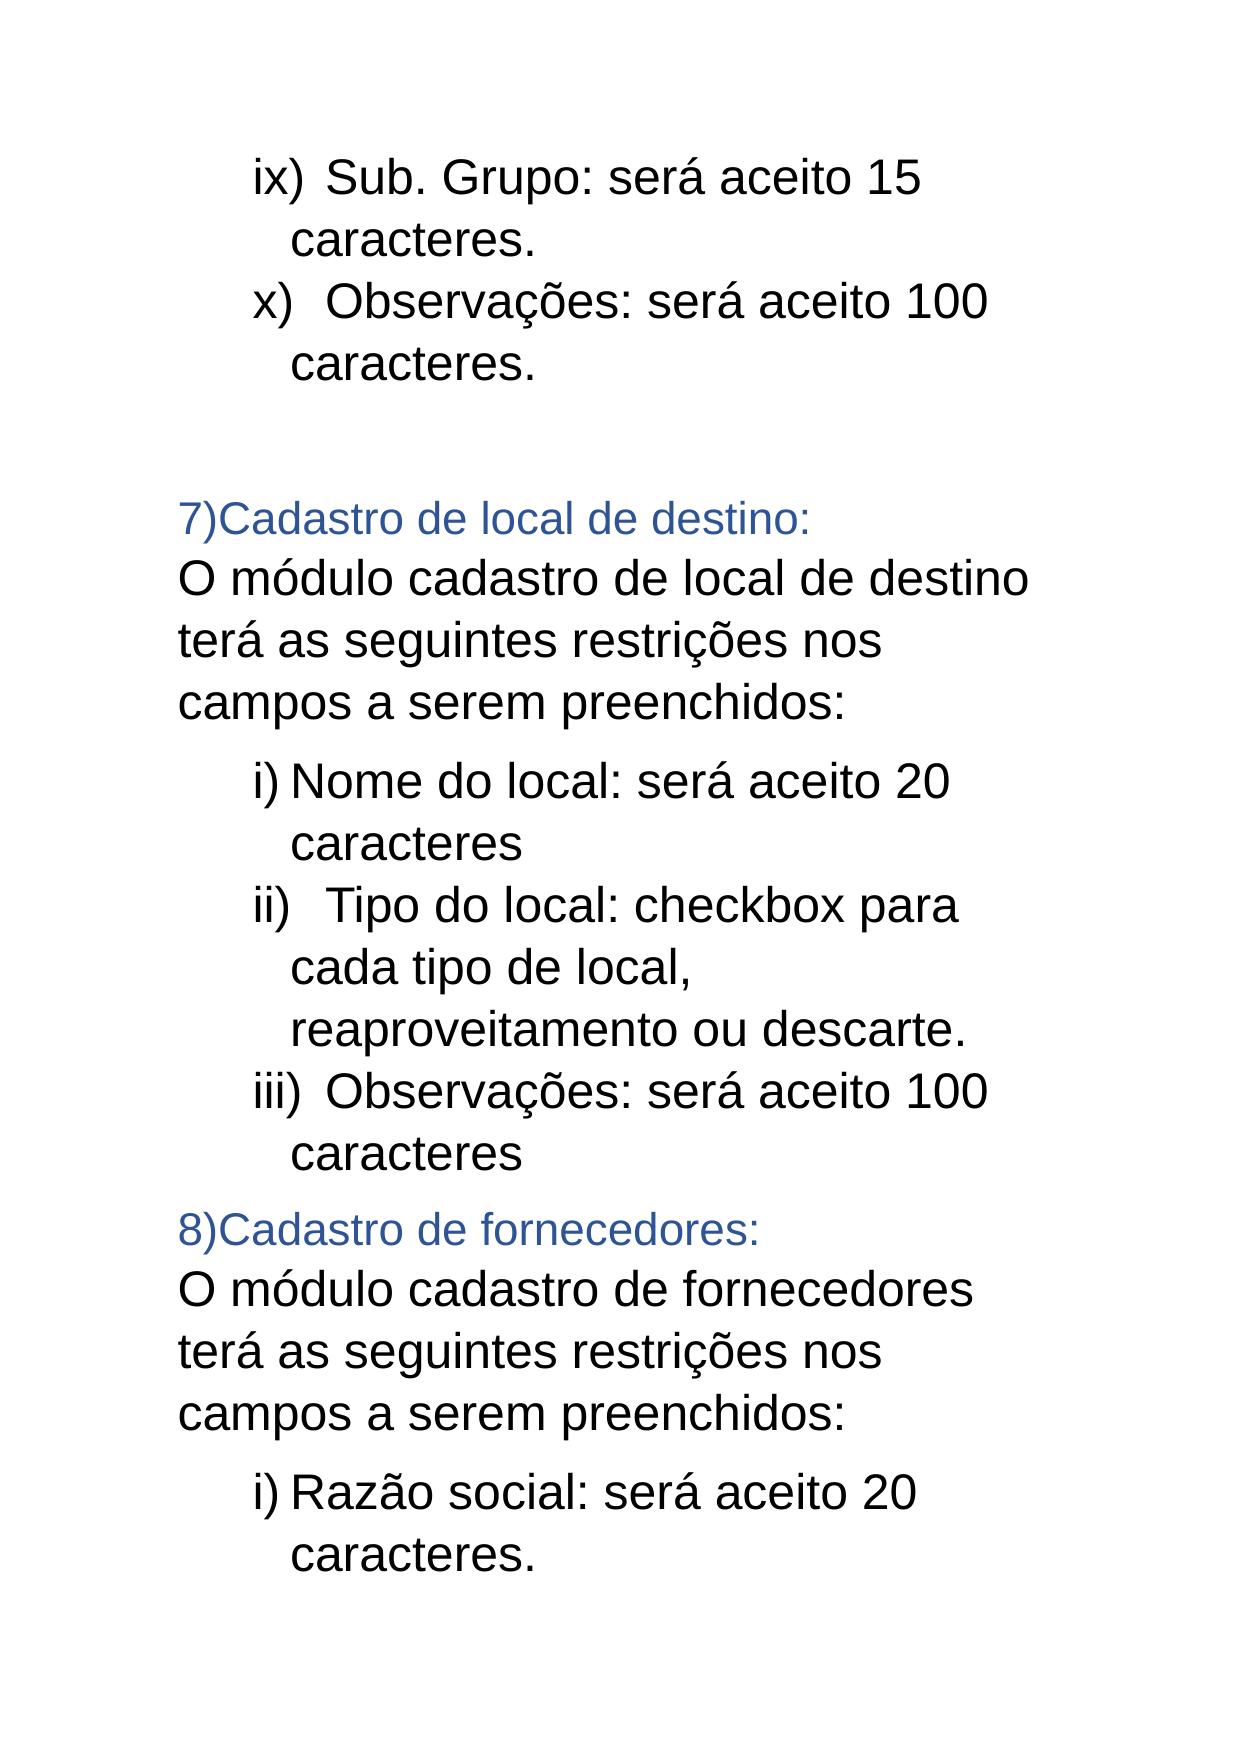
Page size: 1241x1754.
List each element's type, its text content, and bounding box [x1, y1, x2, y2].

list Observações: será aceito 100 caracteres. [252, 272, 1063, 391]
text O módulo cadastro de local de destino terá as seguintes restrições nos campos a serem preenchidos: [177, 548, 1063, 730]
list Observações: será aceito 100 caracteres [252, 1062, 1063, 1181]
list Nome do local: será aceito 20 caracteres [252, 751, 1063, 871]
subtitle 8)Cadastro de fornecedores: [177, 1202, 1063, 1255]
list Razão social: será aceito 20 caracteres. [252, 1462, 1063, 1582]
subtitle 7)Cadastro de local de destino: [177, 491, 1063, 544]
list Tipo do local: checkbox para cada tipo de local, reaproveitamento ou descarte. [252, 875, 1063, 1057]
list Sub. Grupo: será aceito 15 caracteres. [252, 148, 1063, 267]
text O módulo cadastro de fornecedores terá as seguintes restrições nos campos a serem preenchidos: [177, 1259, 1063, 1441]
